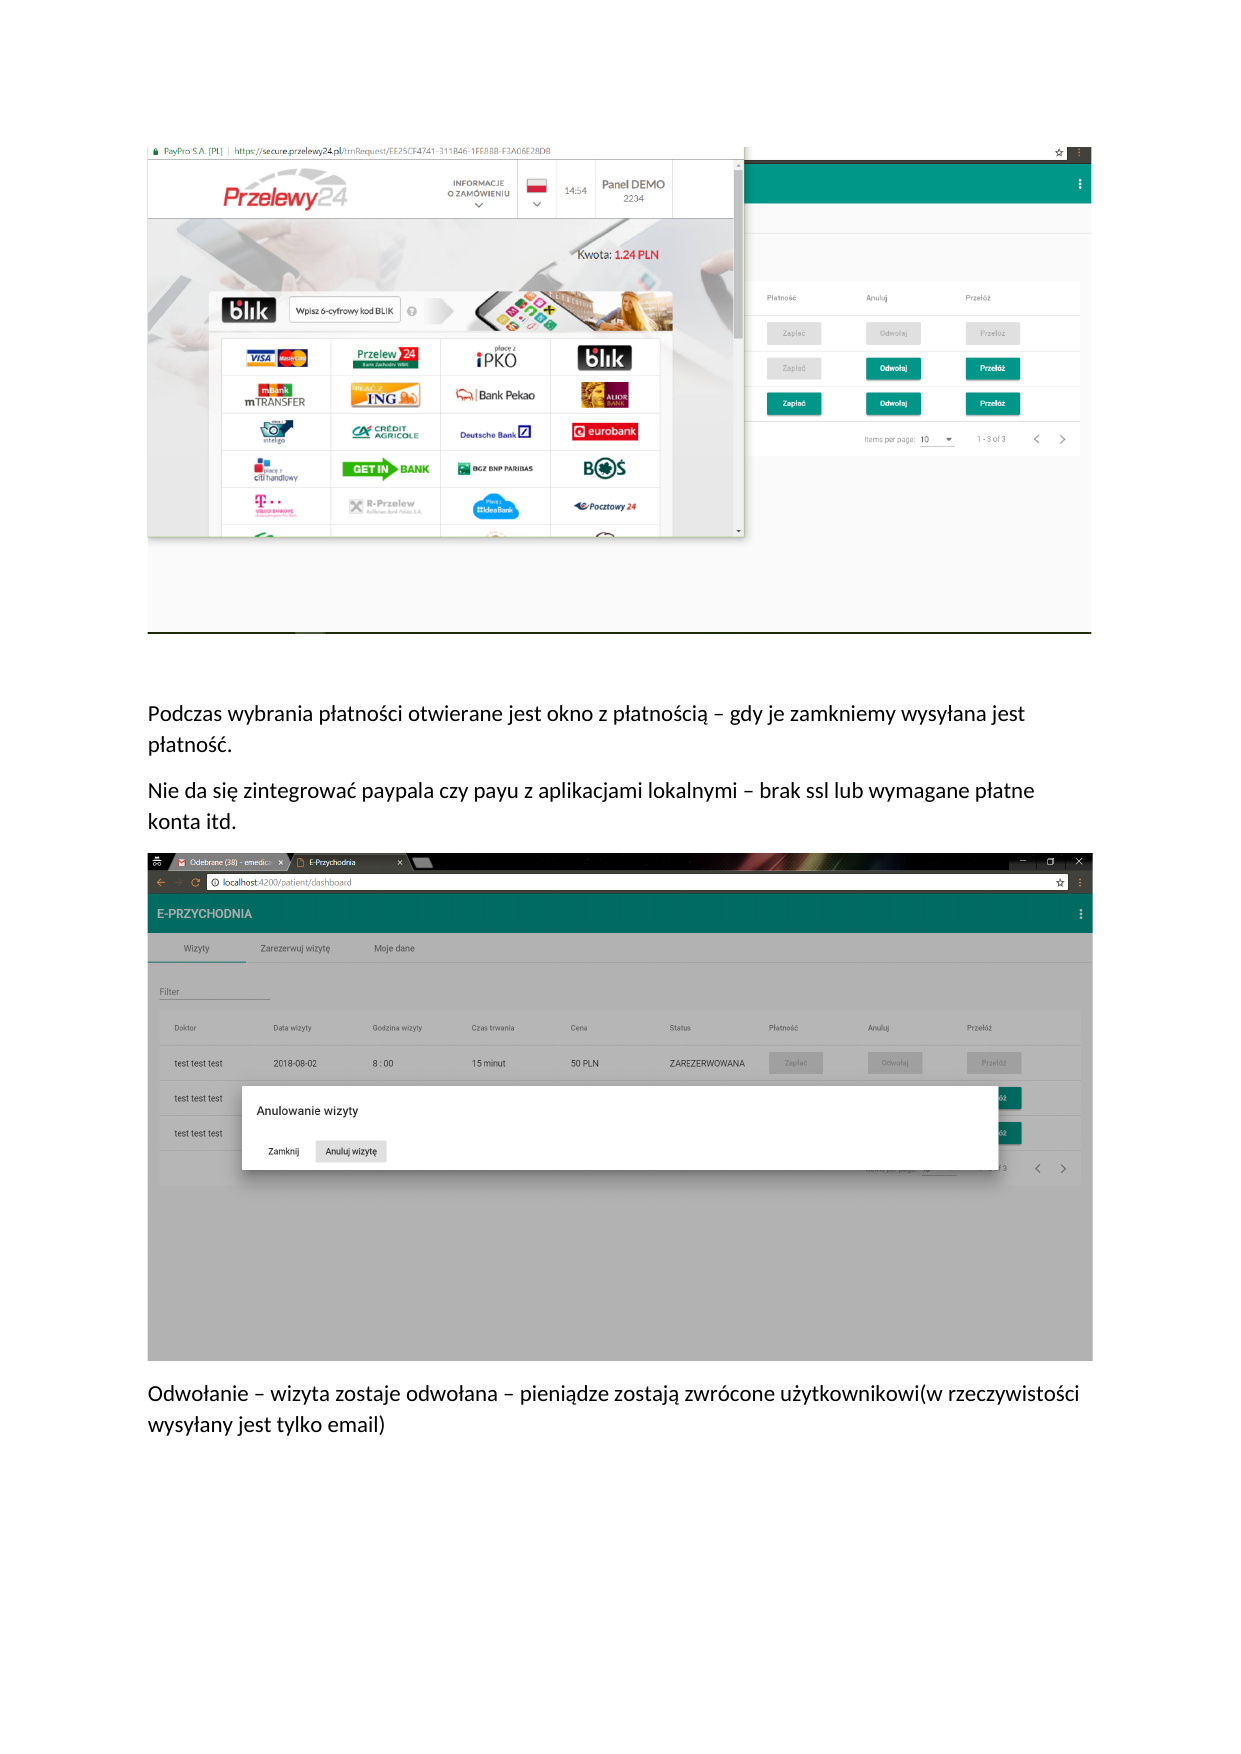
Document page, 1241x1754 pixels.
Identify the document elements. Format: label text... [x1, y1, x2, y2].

text Podczas wybrania płatności otwierane jest okno z płatnością – gdy je zamkniemy wysyłana jest płatność. [148, 699, 1093, 758]
picture [147, 853, 1093, 1361]
picture [147, 147, 1092, 634]
text Odwołanie – wizyta zostaje odwołana – pieniądze zostają zwrócone użytkownikowi(w rzeczywistości wysyłany jest tylko email) [148, 1379, 1093, 1438]
text Nie da się zintegrować paypala czy payu z aplikacjami lokalnymi – brak ssl lub wymagane płatne konta itd. [148, 777, 1093, 835]
